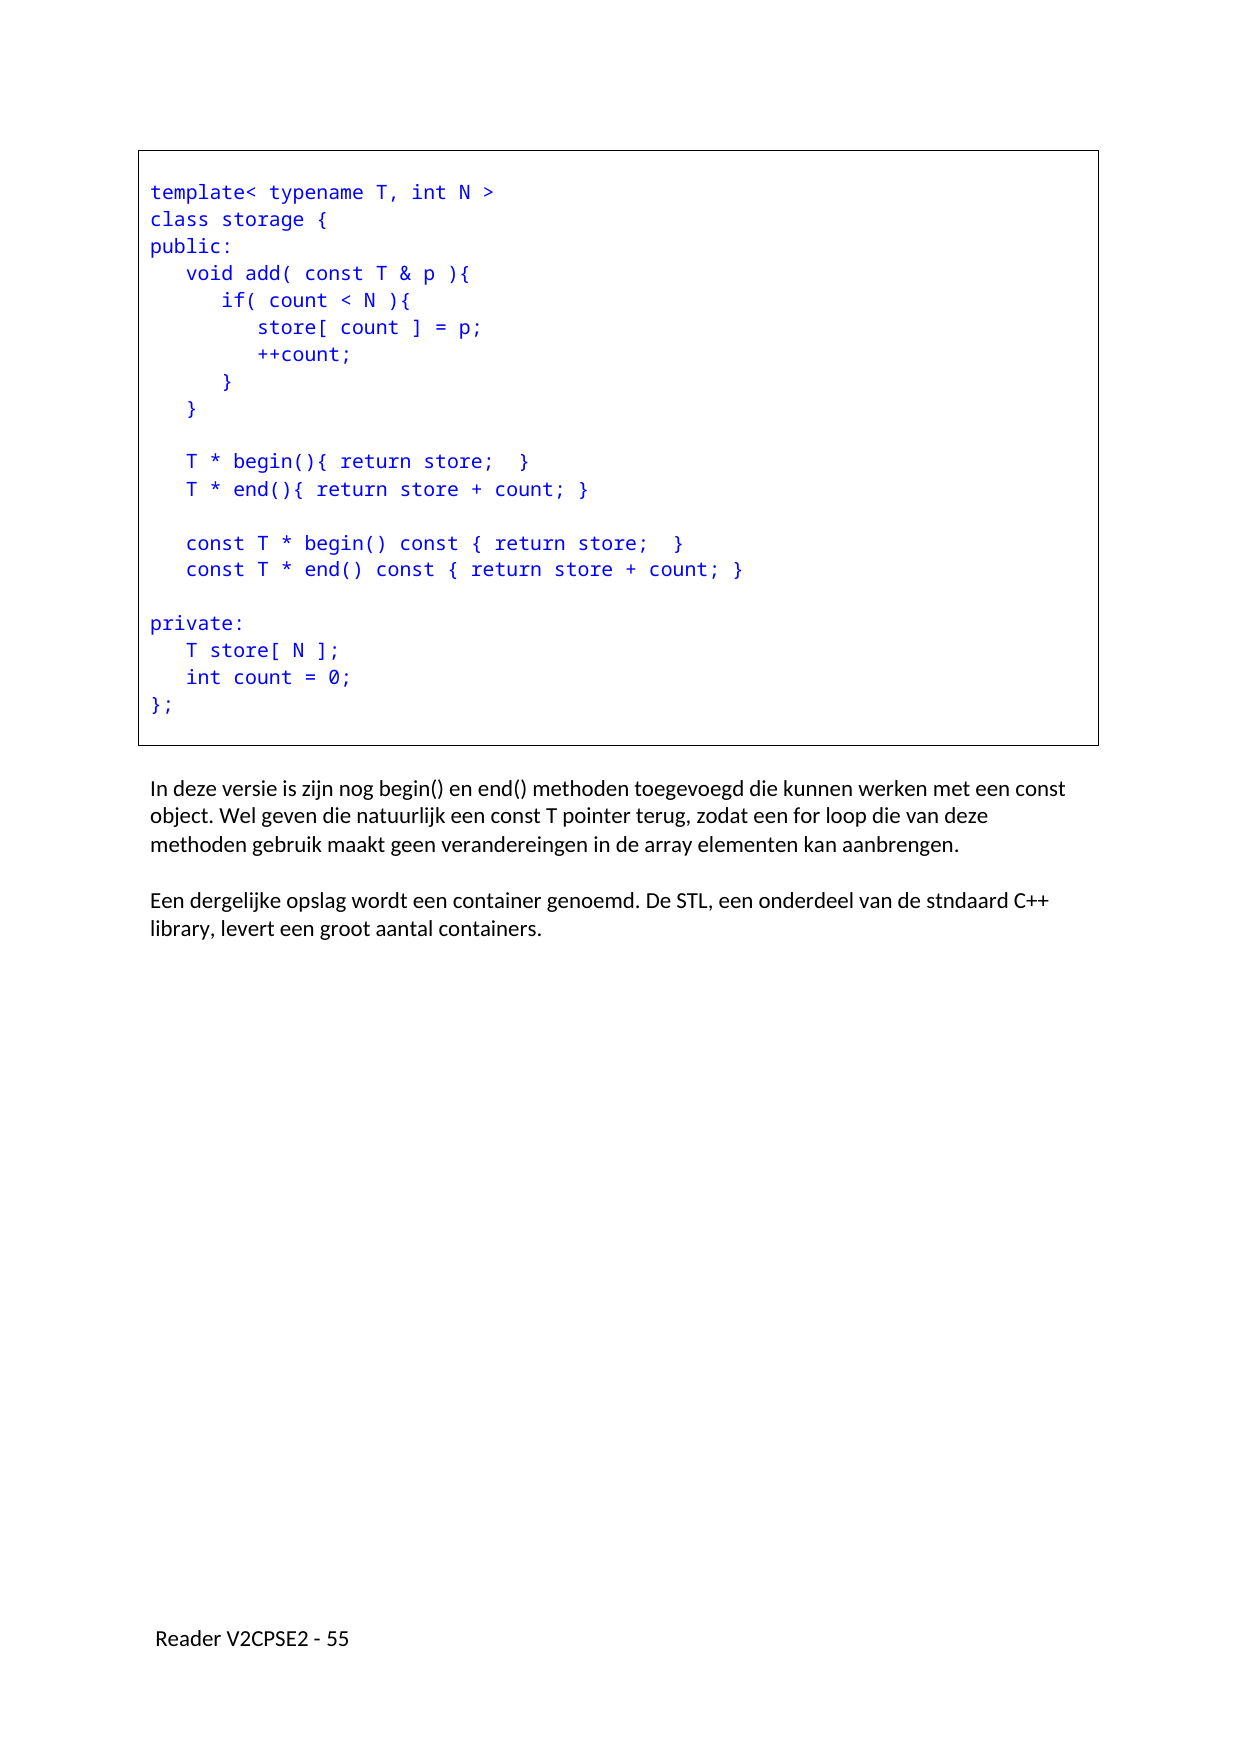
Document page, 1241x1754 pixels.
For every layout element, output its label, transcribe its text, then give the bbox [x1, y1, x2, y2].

table_header template< typename T, int N > class storage { public: void add( const T & p ){ if( count < N ){ store[ count ] = p; ++count; } } T * begin(){ return store; } T * end(){ return store + count; } const T * begin() const { return store; } const T * end() const { return store + count; } private: T store[ N ]; int count = 0; }; [139, 151, 1098, 744]
text In deze versie is zijn nog begin() en end() methoden toegevoegd die kunnen werken met een const object. Wel geven die natuurlijk een const T pointer terug, zodat een for loop die van deze methoden gebruik maakt geen verandereingen in de array elementen kan aanbrengen. [150, 774, 1090, 858]
text Een dergelijke opslag wordt een container genoemd. De STL, een onderdeel van de stndaard C++ library, levert een groot aantal containers. [150, 886, 1090, 942]
